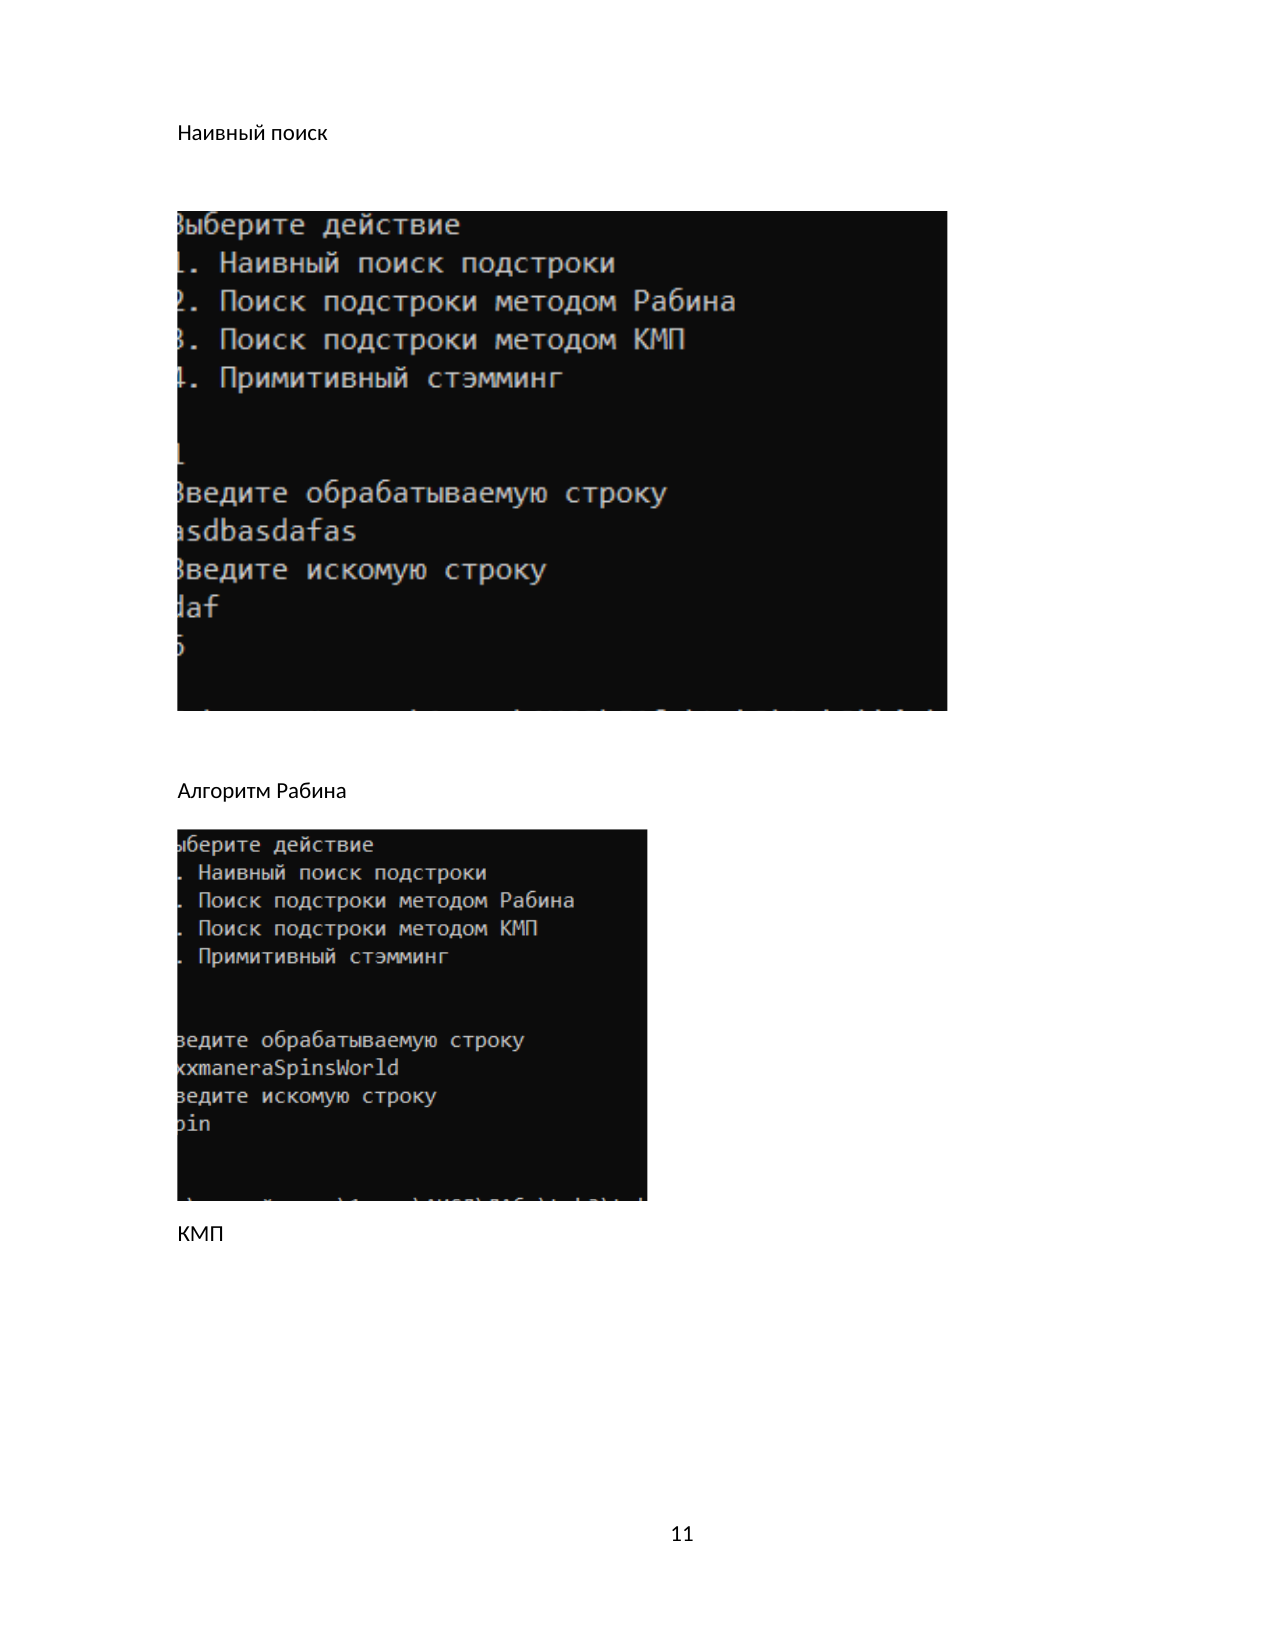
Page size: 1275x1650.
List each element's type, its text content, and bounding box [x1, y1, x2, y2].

picture [177, 211, 948, 711]
picture [177, 823, 648, 1201]
text Алгоритм Рабина [177, 777, 1186, 805]
text Наивный поиск [177, 118, 1186, 146]
text КМП [177, 1219, 1186, 1247]
